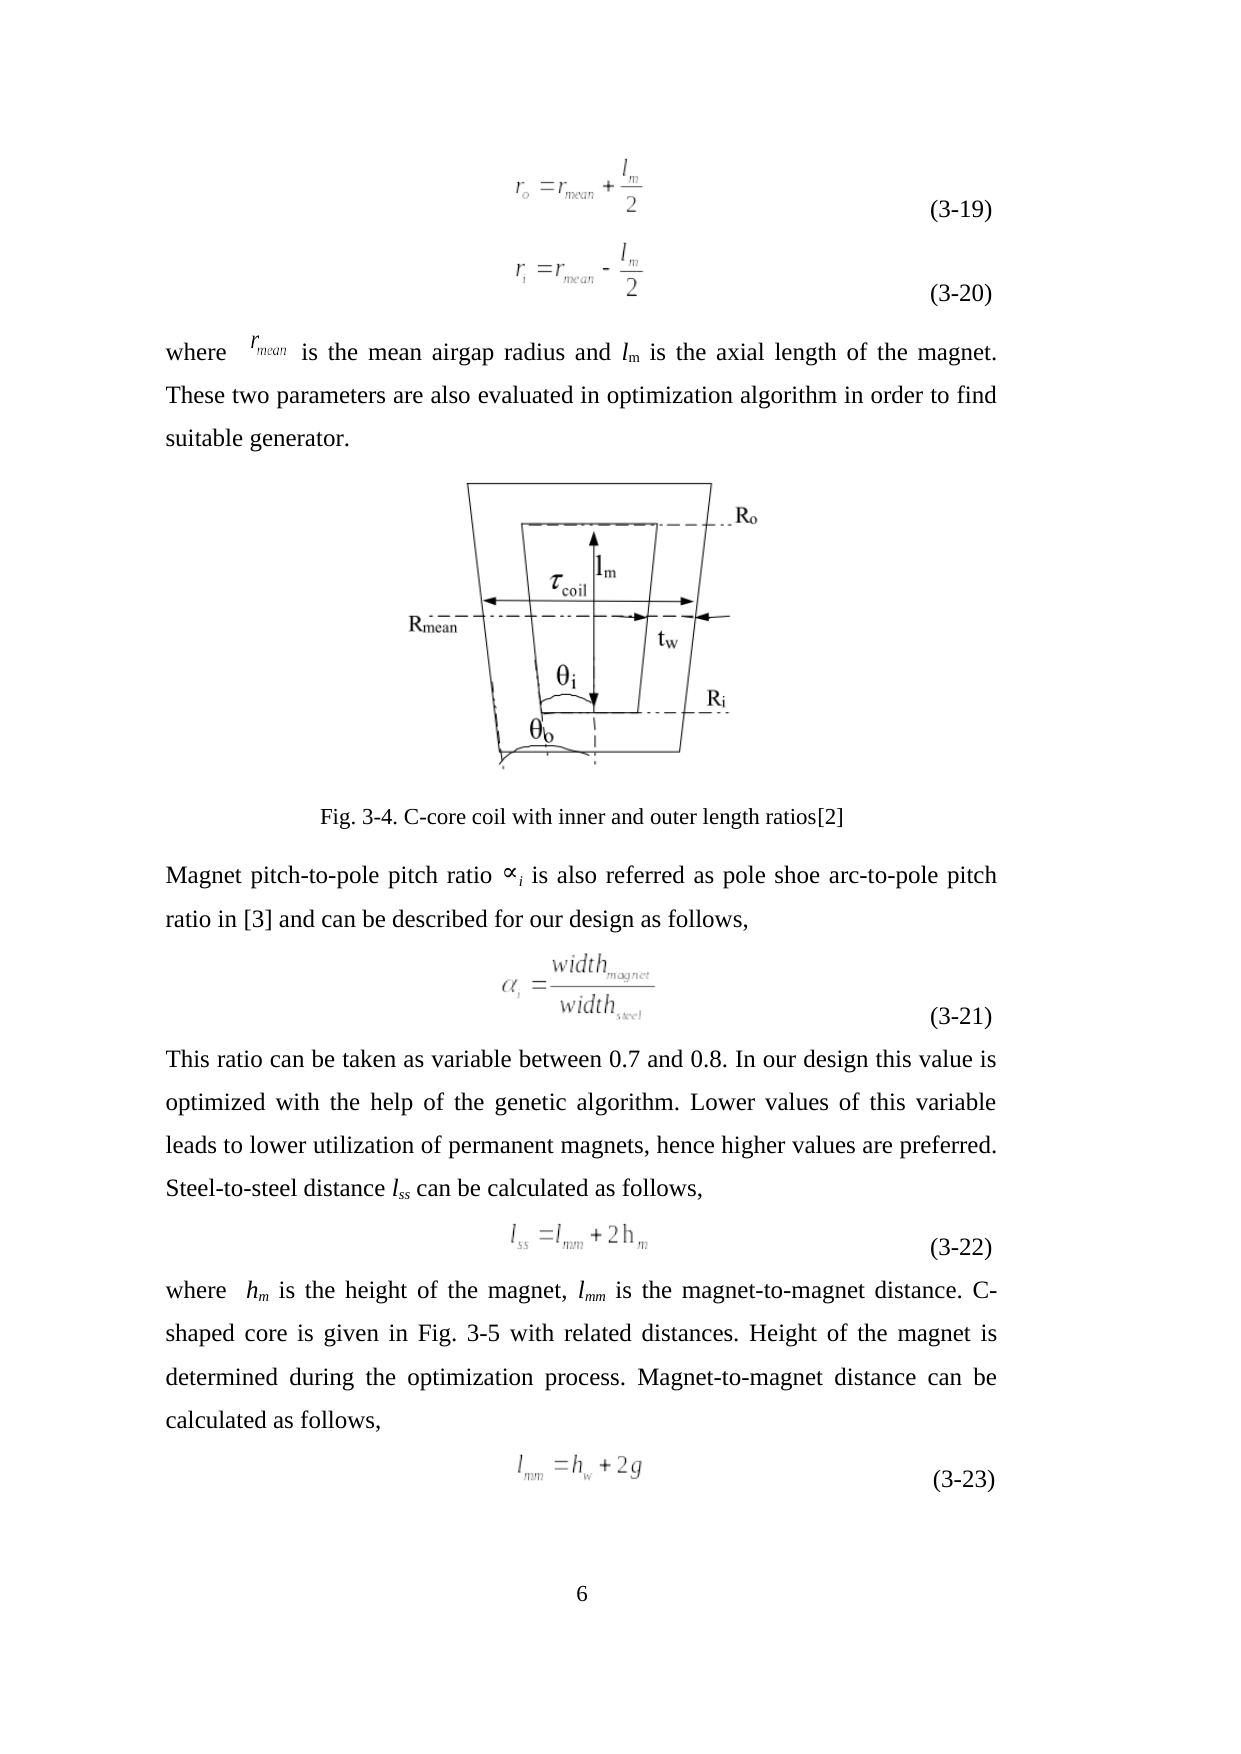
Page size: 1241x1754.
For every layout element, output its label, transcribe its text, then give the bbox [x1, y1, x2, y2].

list (3-22) [240, 1217, 998, 1261]
picture [395, 466, 768, 772]
list This ratio can be taken as variable between 0.7 and 0.8. In our design this value is optimized with the help of the genetic algorithm. Lower values of this variable leads to lower utilization of permanent magnets, hence higher values are preferred. Steel-to-steel distance lss can be calculated as follows, [165, 1044, 998, 1202]
list (3-19) [240, 153, 998, 223]
list (3-23) [240, 1448, 998, 1492]
list where is the mean airgap radius and lm is the axial length of the magnet. These two parameters are also evaluated in optimization algorithm in order to find suitable generator. [165, 321, 998, 452]
list (3-20) [240, 237, 998, 307]
list Magnet pitch-to-pole pitch ratio is also referred as pole shoe arc-to-pole pitch ratio in [3] and can be described for our design as follows, [165, 859, 998, 933]
text Fig. 3-4. C-core coil with inner and outer length ratios[2] [165, 803, 998, 829]
list (3-21) [240, 948, 998, 1030]
